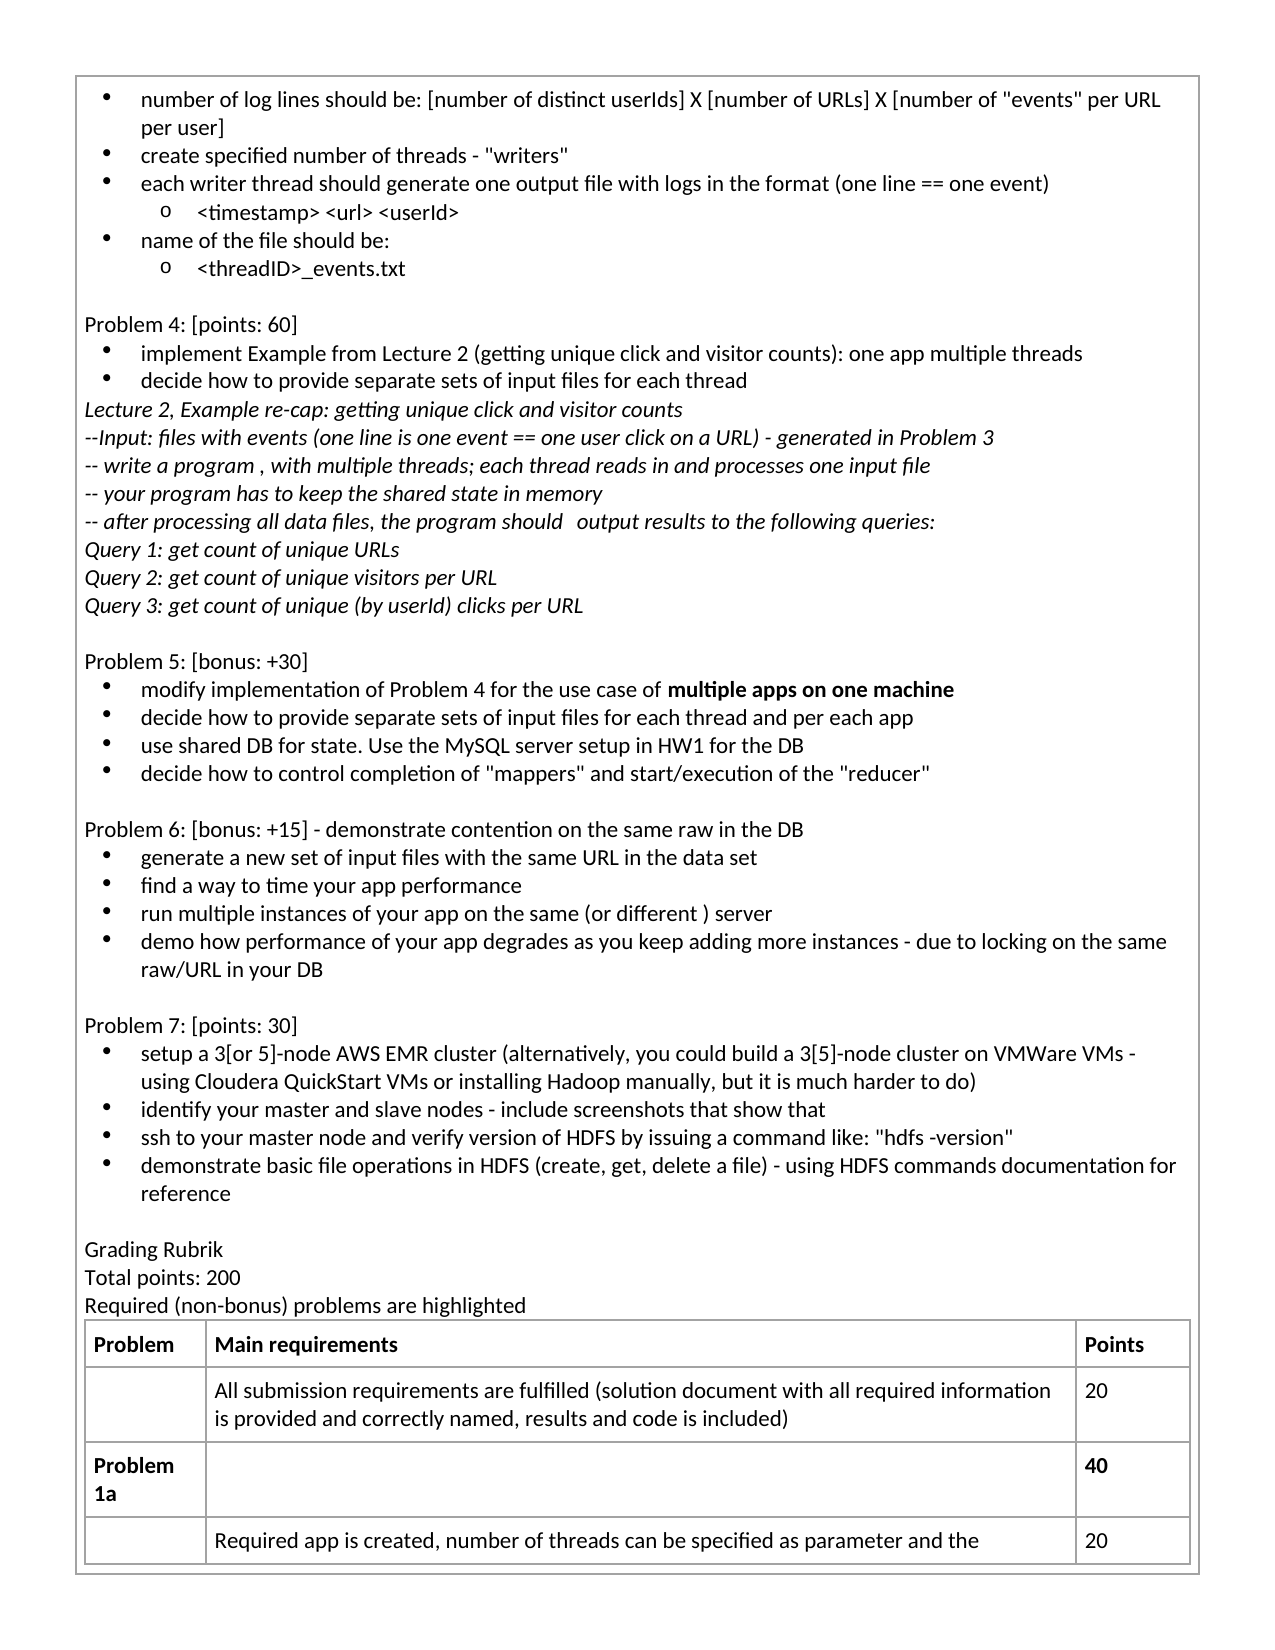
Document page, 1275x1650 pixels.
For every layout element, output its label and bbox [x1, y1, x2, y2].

table_cell [77, 77, 1198, 1573]
